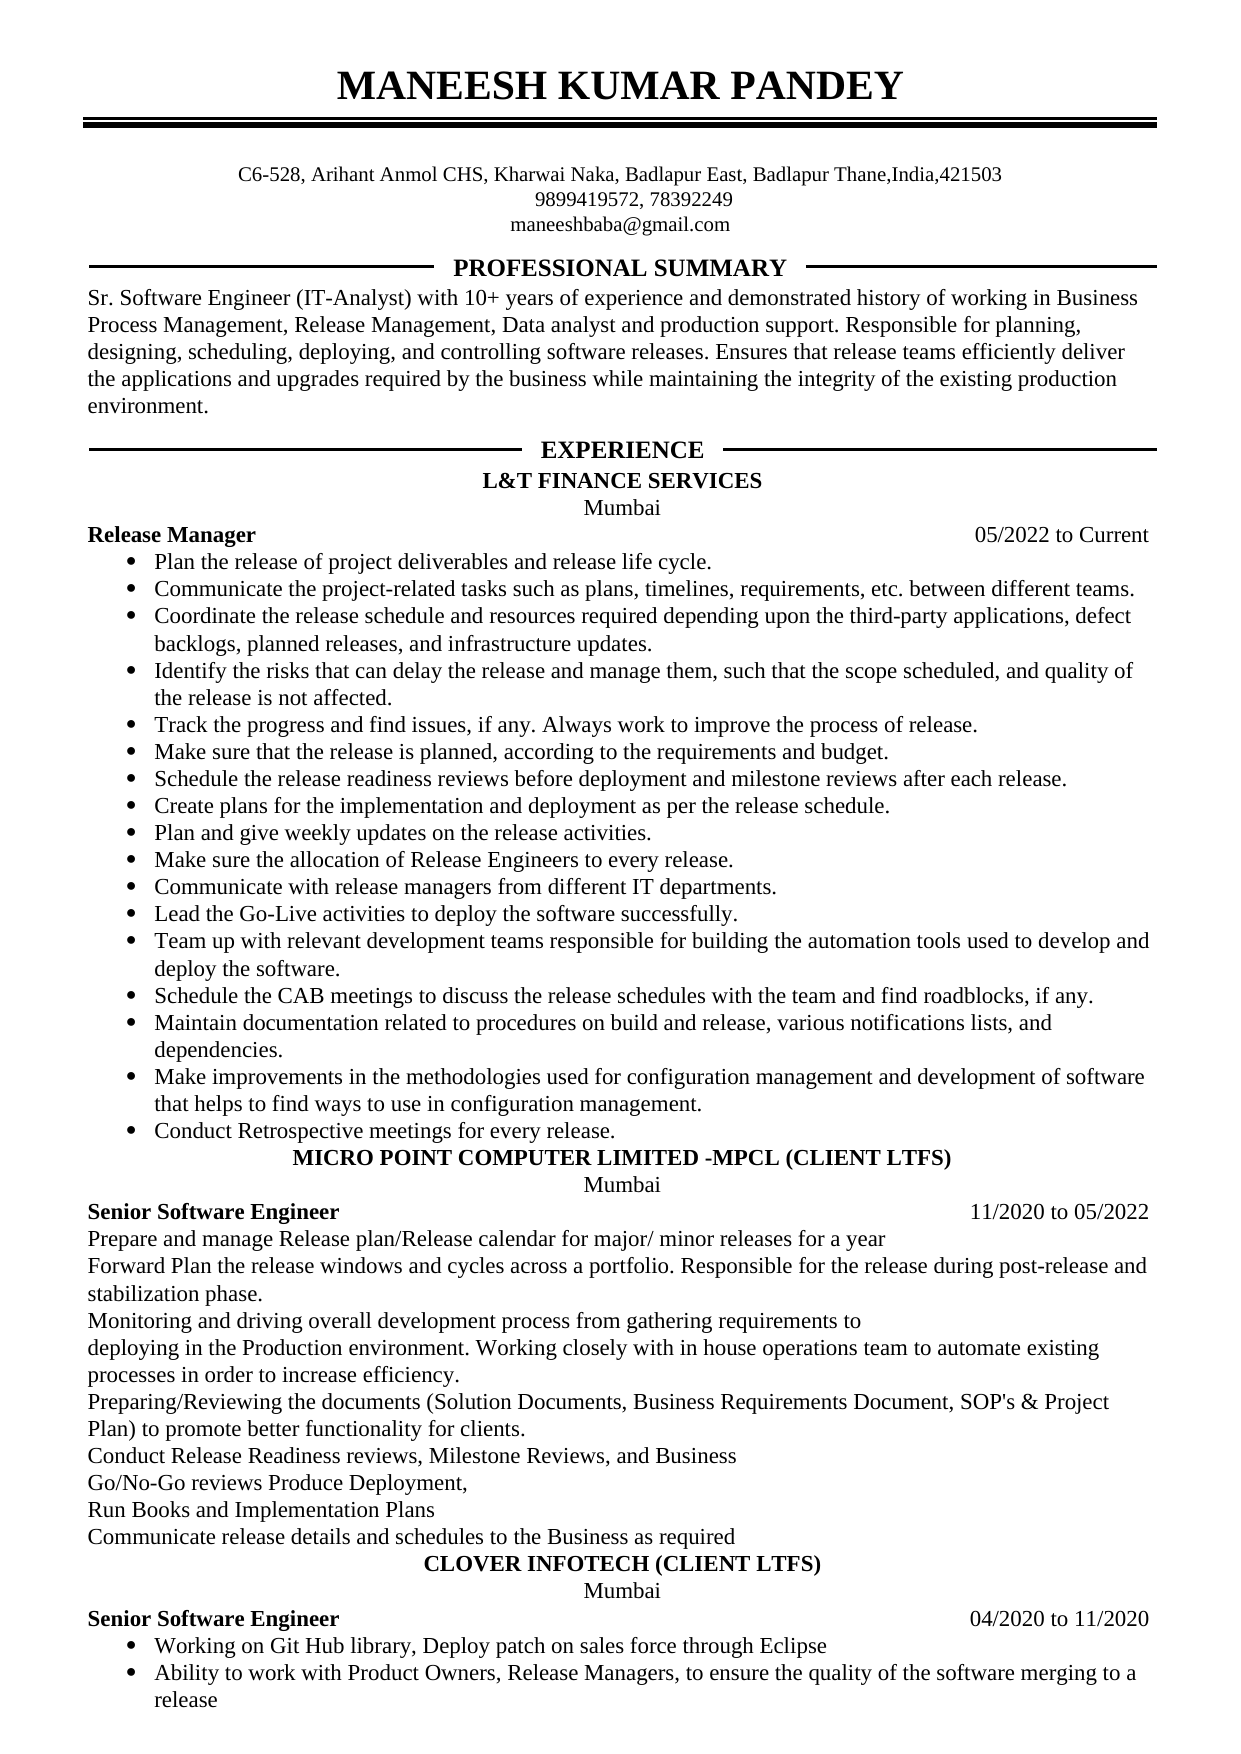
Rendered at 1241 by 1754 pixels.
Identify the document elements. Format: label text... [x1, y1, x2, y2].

list Create plans for the implementation and deployment as per the release schedule. [121, 791, 1157, 818]
list Maintain documentation related to procedures on build and release, various notifications lists, and dependencies. [121, 1008, 1157, 1062]
list Make improvements in the methodologies used for configuration management and development of software that helps to find ways to use in configuration management. [121, 1062, 1157, 1116]
list Schedule the CAB meetings to discuss the release schedules with the team and find roadblocks, if any. [121, 981, 1157, 1008]
subtitle Professional Summary [83, 253, 1157, 283]
text deploying in the Production environment. Working closely with in house operations team to automate existing processes in order to increase efficiency. [87, 1333, 1157, 1387]
text Prepare and manage Release plan/Release calendar for major/ minor releases for a year [87, 1225, 1157, 1252]
text Go/No-Go reviews Produce Deployment, [87, 1468, 1157, 1496]
list Plan and give weekly updates on the release activities. [121, 818, 1157, 846]
text Conduct Release Readiness reviews, Milestone Reviews, and Business [87, 1441, 1157, 1468]
subtitle Experience [83, 436, 1157, 466]
text C6-528, Arihant Anmol CHS, Kharwai Naka, Badlapur East, Badlapur Thane,India,421503 [83, 161, 1157, 186]
text L&T Finance Services [87, 466, 1157, 493]
list Ability to work with Product Owners, Release Managers, to ensure the quality of the software merging to a release [121, 1658, 1157, 1712]
list Track the progress and find issues, if any. Always work to improve the process of release. [121, 710, 1157, 737]
text Mumbai [87, 1577, 1157, 1604]
text maneeshbaba@gmail.com [83, 211, 1157, 236]
text Release Manager 05/2022 to Current [87, 521, 1157, 548]
list Working on Git Hub library, Deploy patch on sales force through Eclipse [121, 1631, 1157, 1658]
text Run Books and Implementation Plans [87, 1496, 1157, 1523]
list Make sure the allocation of Release Engineers to every release. [121, 846, 1157, 873]
list Schedule the release readiness reviews before deployment and milestone reviews after each release. [121, 764, 1157, 791]
list Make sure that the release is planned, according to the requirements and budget. [121, 737, 1157, 764]
text Preparing/Reviewing the documents (Solution Documents, Business Requirements Document, SOP's & Project Plan) to promote better functionality for clients. [87, 1387, 1157, 1441]
text Maneesh Kumar Pandey [83, 58, 1157, 117]
list Identify the risks that can delay the release and manage them, such that the scope scheduled, and quality of the release is not affected. [121, 656, 1157, 710]
text Forward Plan the release windows and cycles across a portfolio. Responsible for the release during post-release and stabilization phase. [87, 1252, 1157, 1306]
text Clover Infotech (Client LTFS) [87, 1550, 1157, 1577]
list Coordinate the release schedule and resources required depending upon the third-party applications, defect backlogs, planned releases, and infrastructure updates. [121, 602, 1157, 656]
text Communicate release details and schedules to the Business as required [87, 1523, 1157, 1550]
text Monitoring and driving overall development process from gathering requirements to [87, 1306, 1157, 1333]
text Senior Software Engineer 11/2020 to 05/2022 [87, 1198, 1157, 1225]
list Lead the Go-Live activities to deploy the software successfully. [121, 900, 1157, 927]
list Communicate the project-related tasks such as plans, timelines, requirements, etc. between different teams. [121, 575, 1157, 602]
text Micro Point Computer Limited -MPCL (Client LTFS) [87, 1143, 1157, 1171]
text 9899419572, 78392249 [110, 186, 1157, 211]
text Mumbai [87, 493, 1157, 521]
text Senior Software Engineer 04/2020 to 11/2020 [87, 1604, 1157, 1631]
list Conduct Retrospective meetings for every release. [121, 1116, 1157, 1143]
list Plan the release of project deliverables and release life cycle. [121, 548, 1157, 575]
list Communicate with release managers from different IT departments. [121, 873, 1157, 900]
text Mumbai [87, 1171, 1157, 1198]
list Team up with relevant development teams responsible for building the automation tools used to develop and deploy the software. [121, 927, 1157, 981]
text Sr. Software Engineer (IT-Analyst) with 10+ years of experience and demonstrated history of working in Business Process Management, Release Management, Data analyst and production support. Responsible for planning, designing, scheduling, deploying, and controlling software releases. Ensures that release teams efficiently deliver the applications and upgrades required by the business while maintaining the integrity of the existing production environment. [87, 283, 1157, 419]
